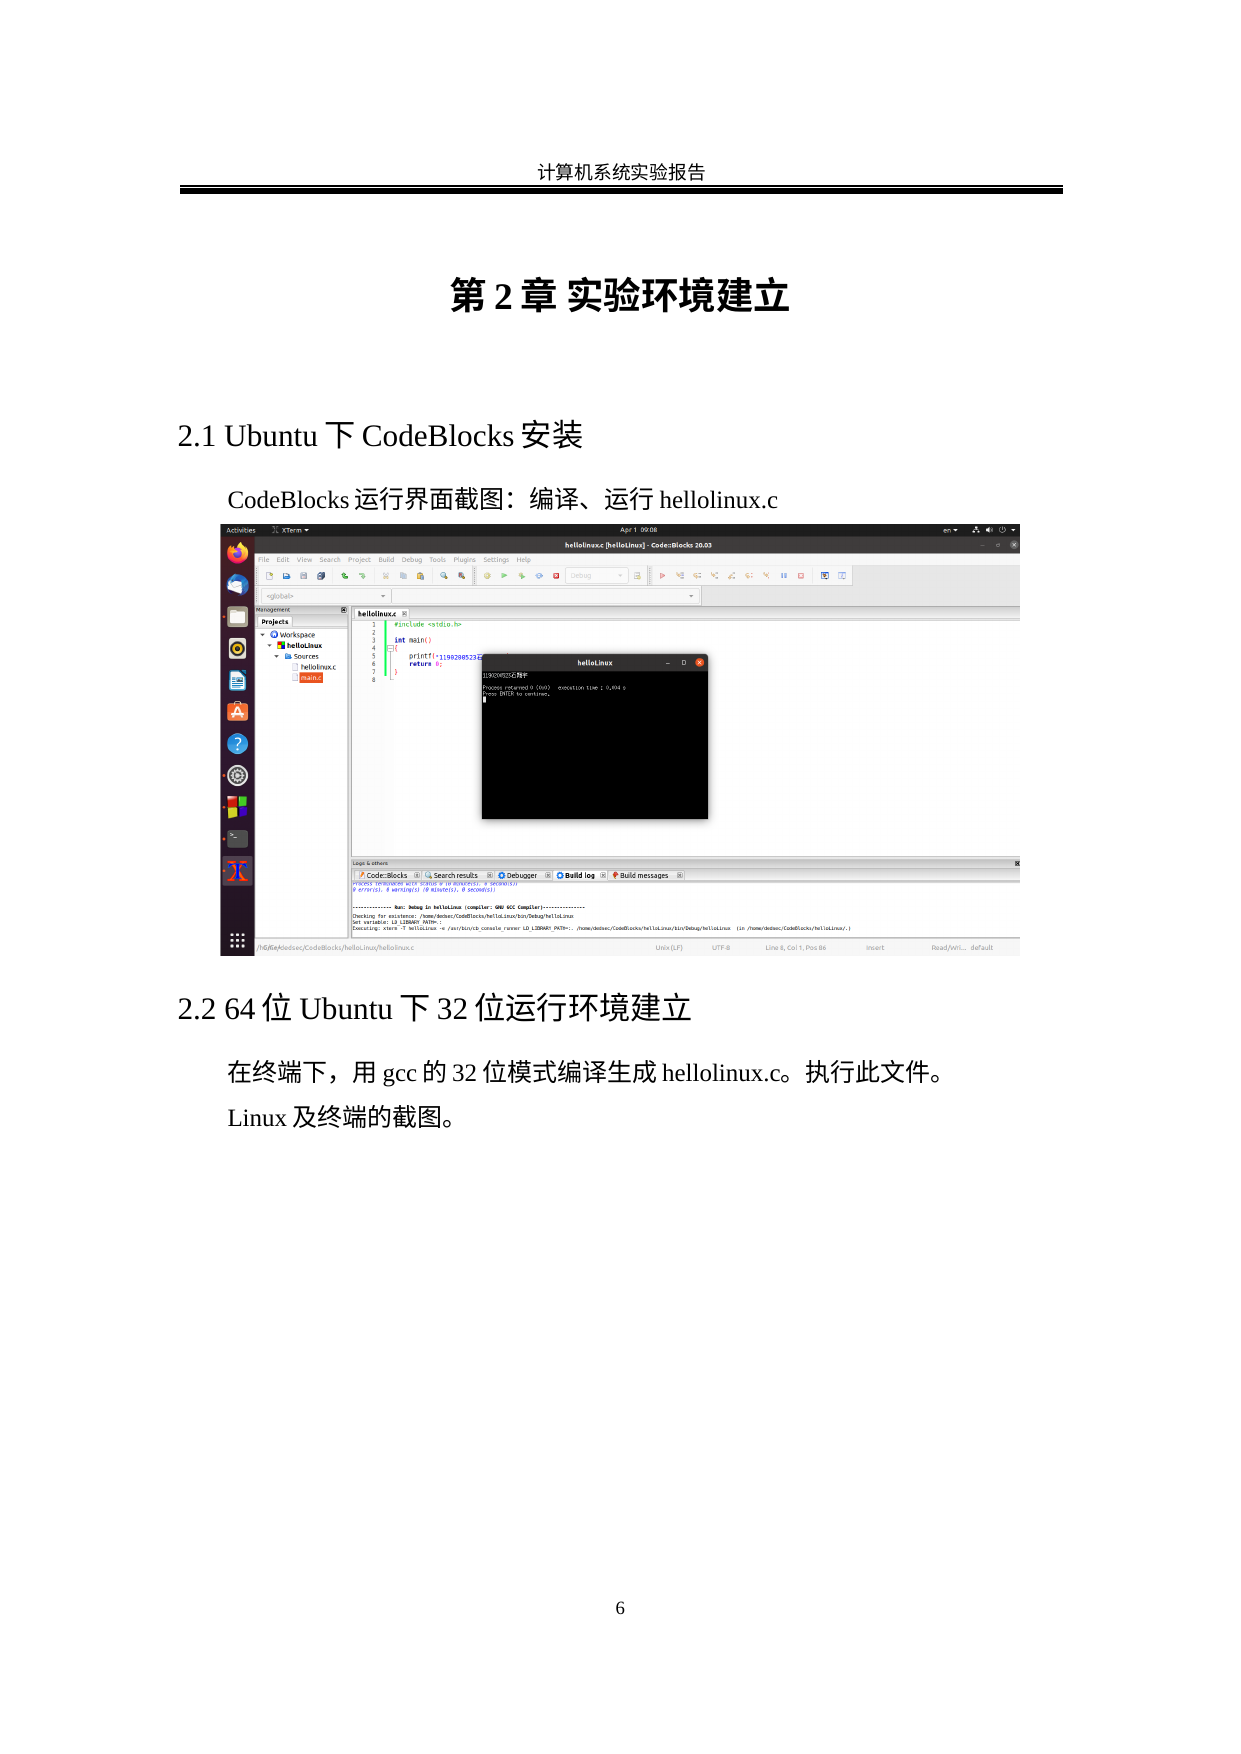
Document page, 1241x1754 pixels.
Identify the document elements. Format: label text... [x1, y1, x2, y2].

text Linux及终端的截图。 [177, 1098, 1063, 1134]
subtitle 第2章 实验环境建立 [177, 242, 1063, 326]
text 在终端下，用gcc的32位模式编译生成hellolinux.c。执行此文件。 [177, 1053, 1063, 1089]
subtitle 2.2 64位Ubuntu下32位运行环境建立 [177, 988, 1063, 1028]
text CodeBlocks运行界面截图：编译、运行hellolinux.c [177, 479, 1063, 516]
picture [220, 524, 1020, 956]
subtitle 2.1 Ubuntu下CodeBlocks安装 [177, 415, 1063, 454]
